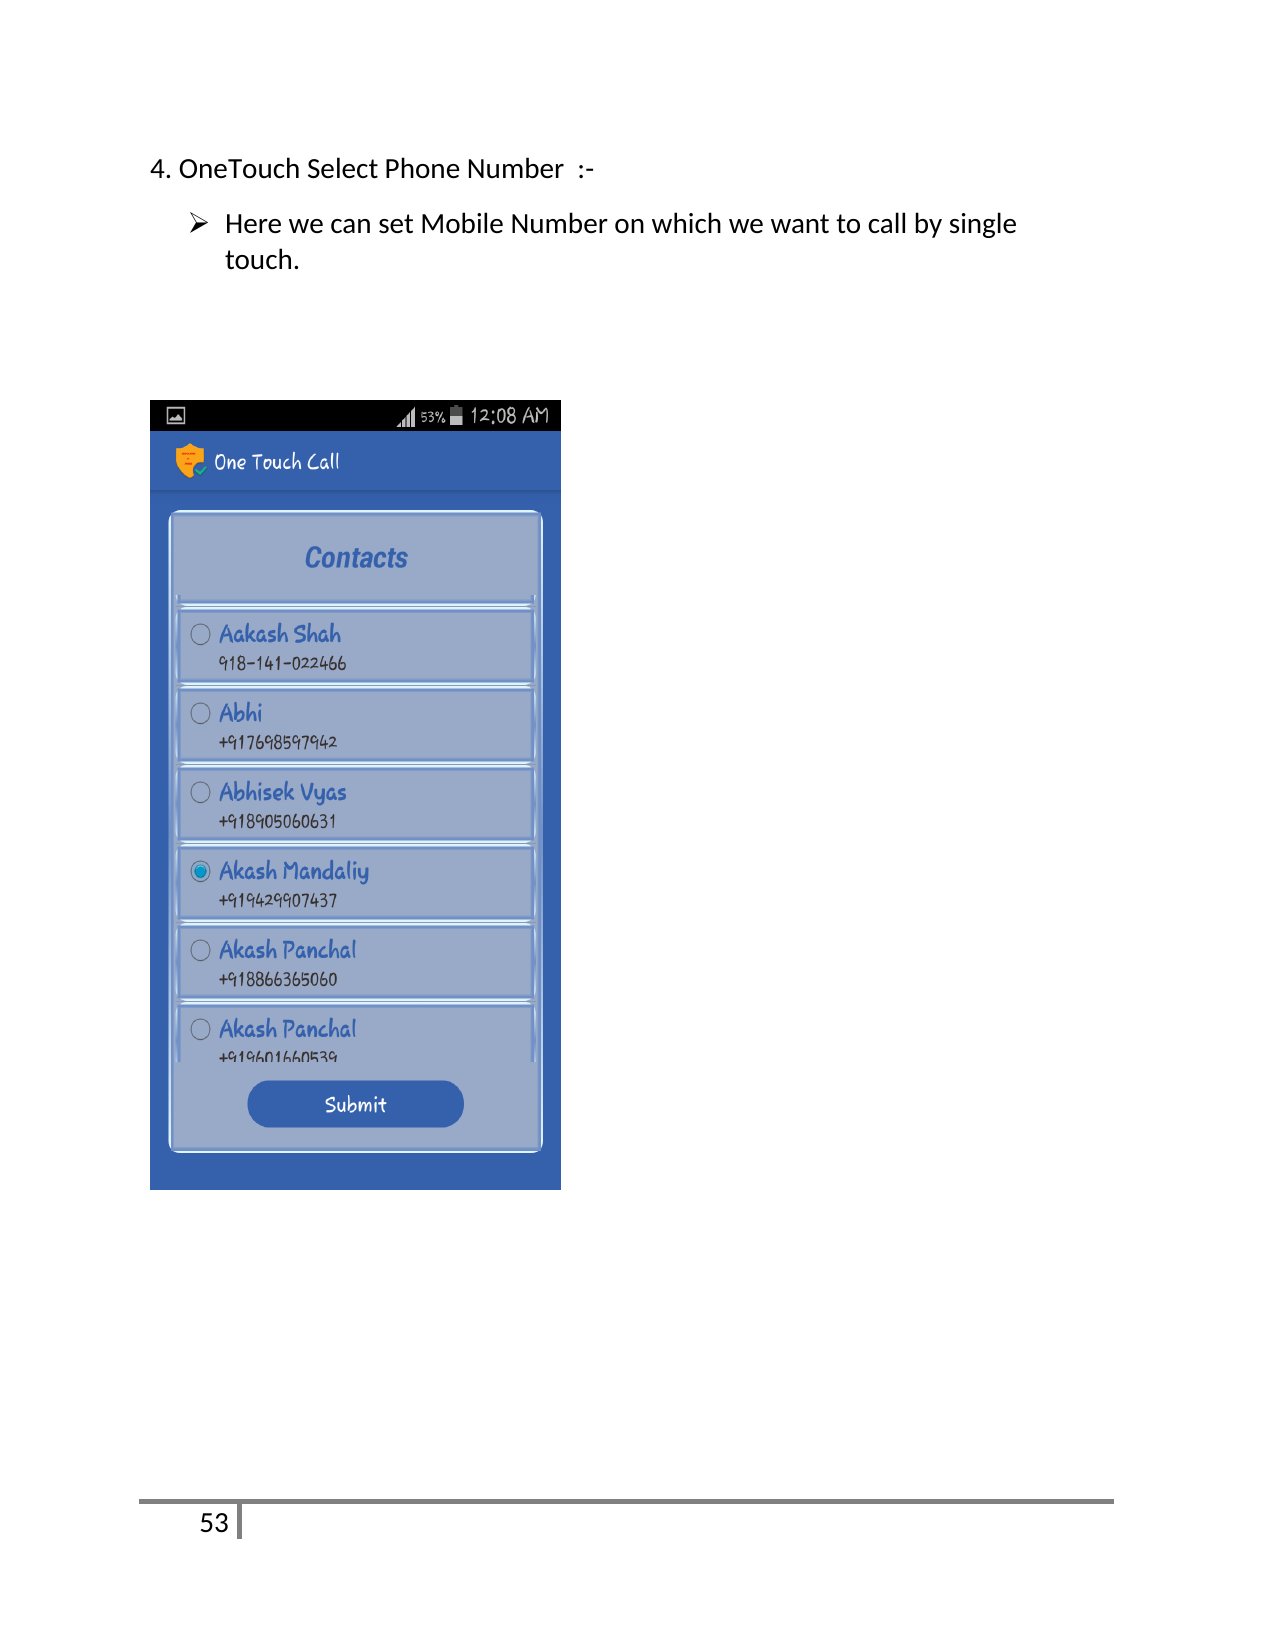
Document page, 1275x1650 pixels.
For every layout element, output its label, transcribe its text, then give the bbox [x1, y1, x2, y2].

list touch. [225, 241, 1125, 276]
list Here we can set Mobile Number on which we want to call by single [187, 205, 1125, 241]
picture [150, 400, 561, 1190]
text 4. OneTouch Select Phone Number :- [150, 150, 1125, 186]
